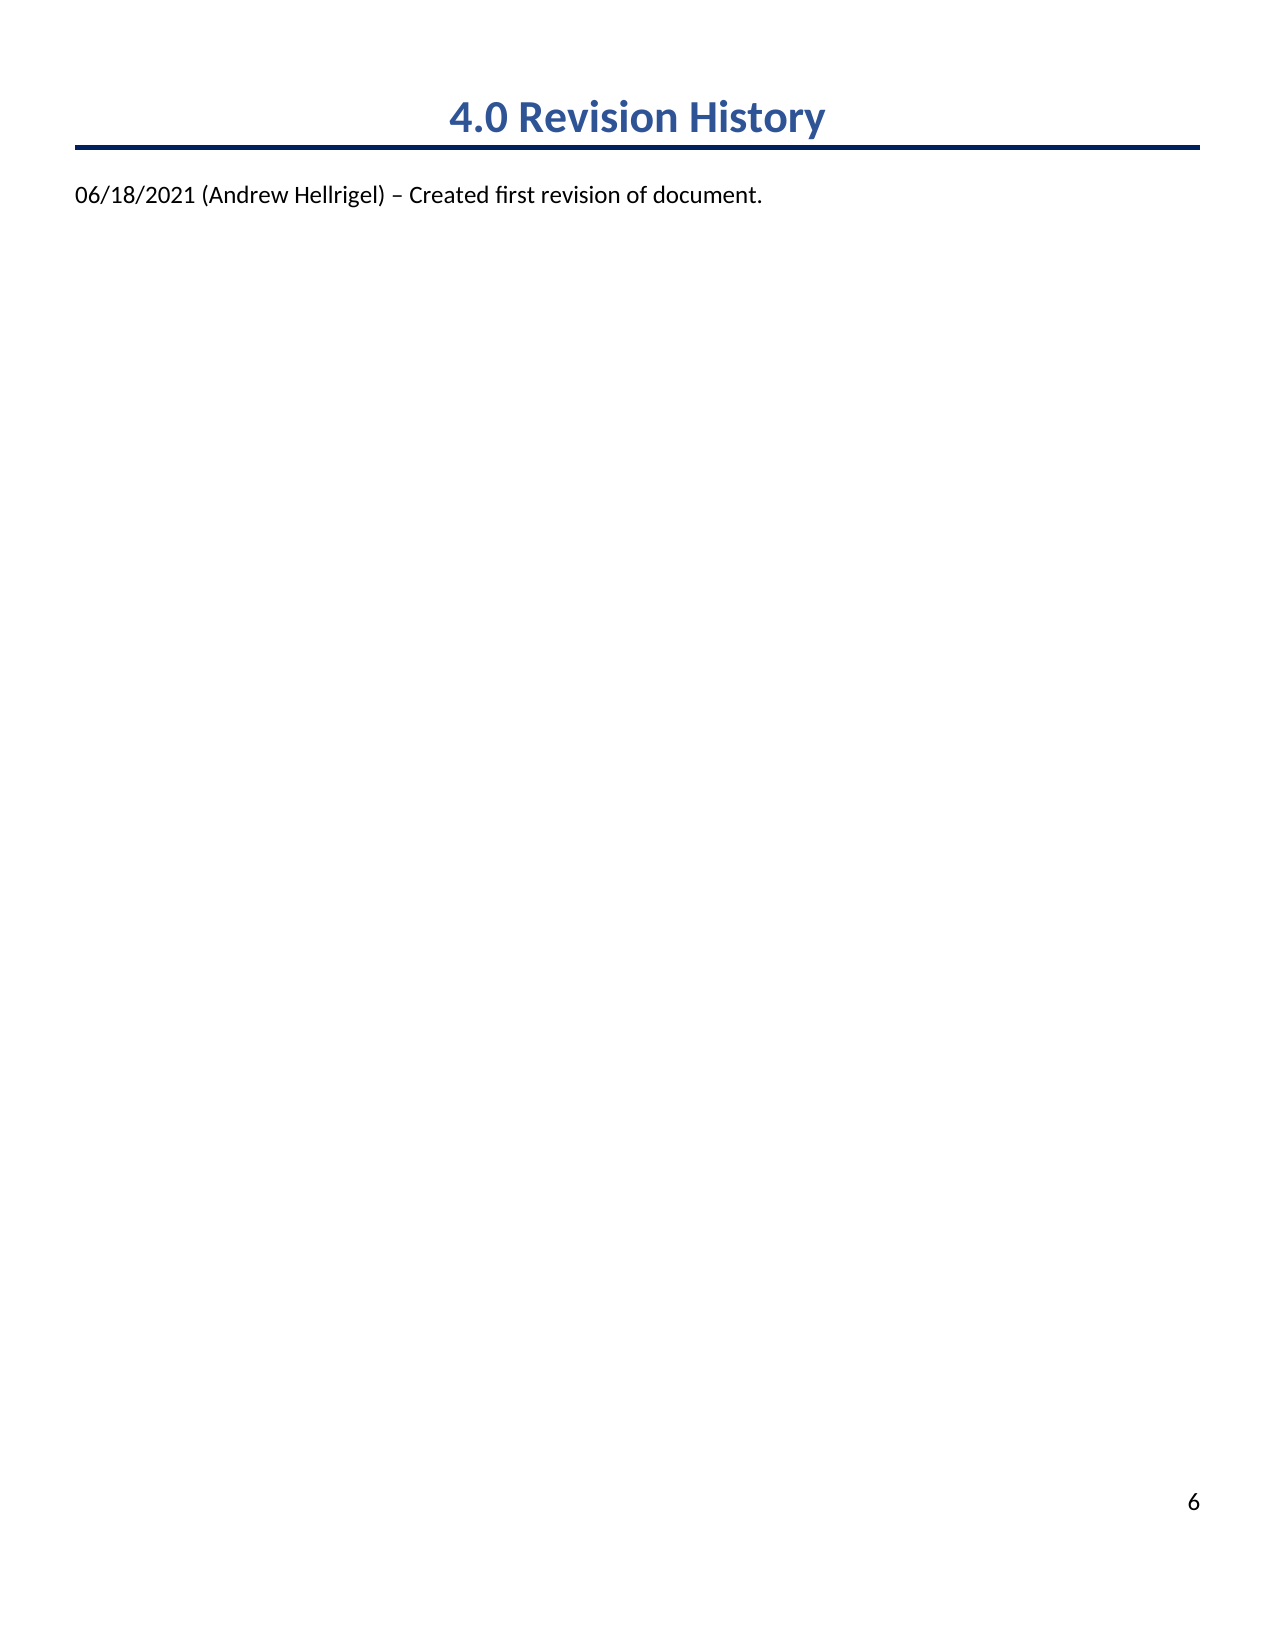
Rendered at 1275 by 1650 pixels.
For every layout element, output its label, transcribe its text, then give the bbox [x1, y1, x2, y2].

subtitle 4.0 Revision History [75, 87, 1200, 145]
text 06/18/2021 (Andrew Hellrigel) – Created first revision of document. [75, 179, 1200, 210]
